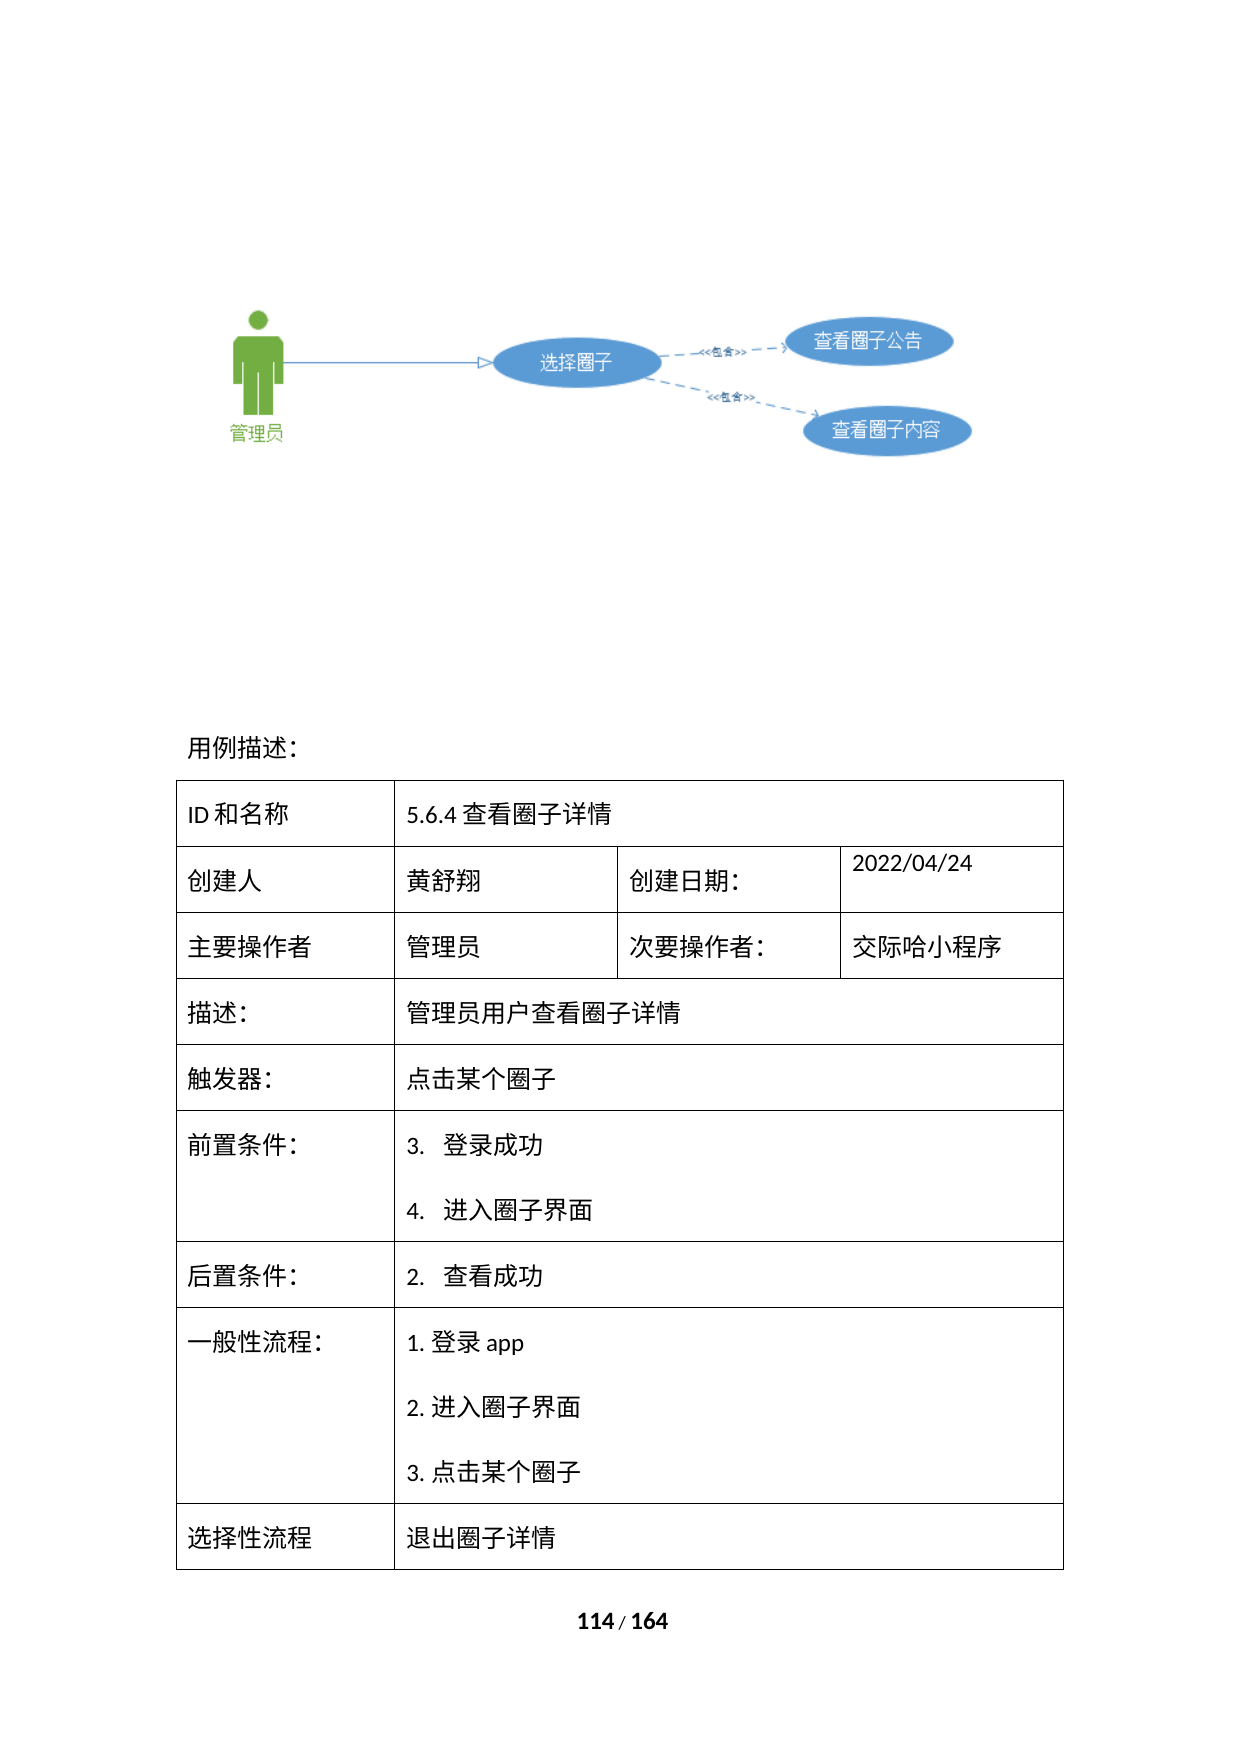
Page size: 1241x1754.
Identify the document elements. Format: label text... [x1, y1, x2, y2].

table_header 5.6.4 查看圈子详情 [395, 781, 1063, 846]
table_cell 点击某个圈子 [395, 1045, 1063, 1110]
table_cell 触发器： [177, 1045, 394, 1110]
table_cell 描述： [177, 979, 394, 1044]
picture [187, 162, 1053, 664]
table_cell 创建人 [177, 847, 394, 912]
table_cell 黄舒翔 [395, 847, 617, 912]
text 用例描述： [187, 714, 1053, 779]
table_cell 交际哈小程序 [841, 913, 1063, 978]
table_cell 后置条件： [177, 1242, 394, 1307]
table_cell 创建日期： [618, 847, 840, 912]
table_cell 2022/04/24 [841, 847, 1063, 912]
table_cell 退出圈子详情 [395, 1504, 1063, 1569]
table_cell 登录成功 进入圈子界面 [395, 1111, 1063, 1241]
table_cell 管理员 [395, 913, 617, 978]
table_cell 选择性流程 [177, 1504, 394, 1569]
table_header ID和名称 [177, 781, 394, 846]
table_cell 查看成功 [395, 1242, 1063, 1307]
table_cell 次要操作者： [618, 913, 840, 978]
table_cell 前置条件： [177, 1111, 394, 1241]
table_cell 主要操作者 [177, 913, 394, 978]
table_cell 1. 登录app 2. 进入圈子界面 3. 点击某个圈子 [395, 1308, 1063, 1503]
table_cell 管理员用户查看圈子详情 [395, 979, 1063, 1044]
table_cell 一般性流程： [177, 1308, 394, 1503]
